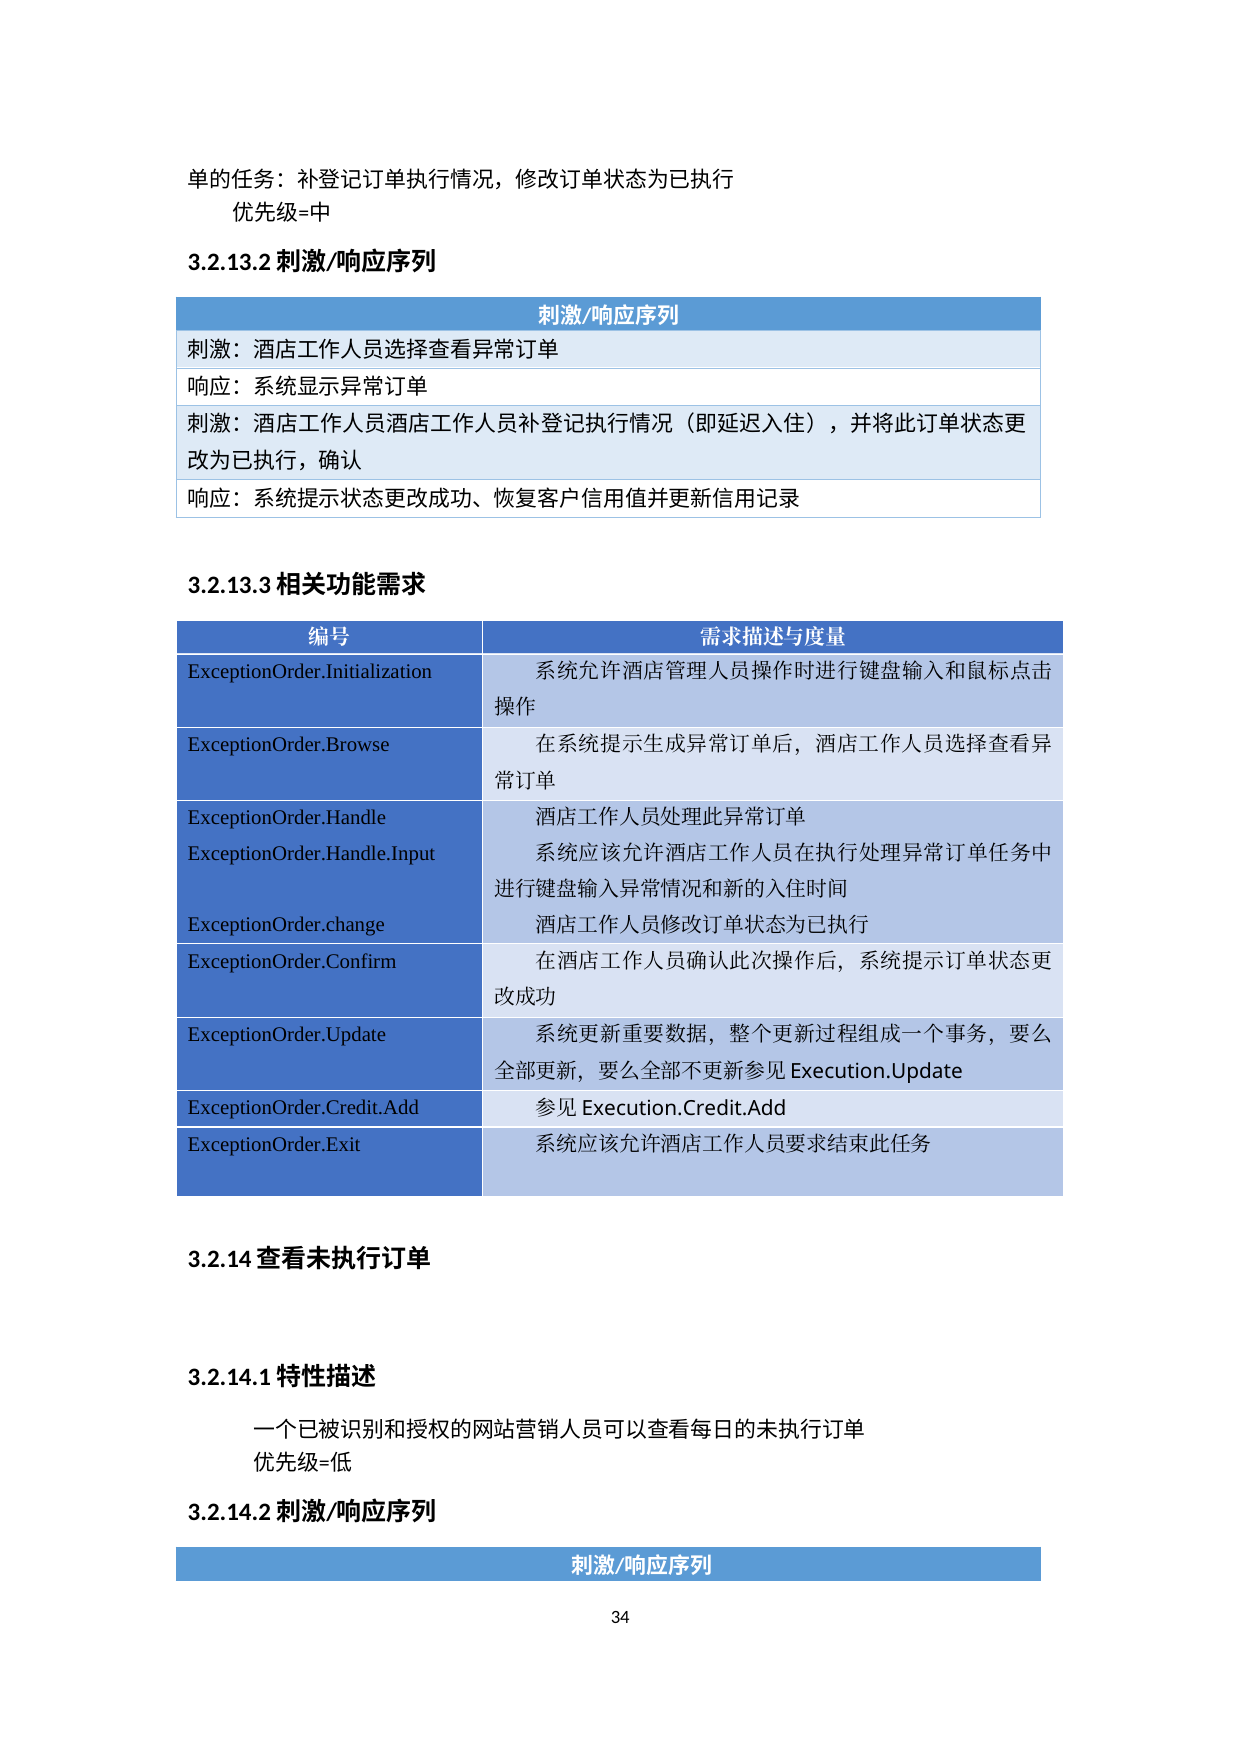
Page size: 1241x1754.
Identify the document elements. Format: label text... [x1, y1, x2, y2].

text 一个已被识别和授权的网站营销人员可以查看每日的未执行订单 [187, 1412, 1053, 1444]
table_cell 在酒店工作人员确认此次操作后，系统提示订单状态更改成功 [483, 944, 1063, 1017]
text 优先级=中 [187, 194, 1053, 227]
table_cell ExceptionOrder.Browse [177, 728, 482, 800]
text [187, 162, 1053, 194]
table_cell 参见Execution.Credit.Add [483, 1091, 1063, 1126]
table_header 编号 [177, 621, 482, 653]
table_cell 系统更新重要数据，整个更新过程组成一个事务，要么全部更新，要么全部不更新参见Execution.Update [483, 1018, 1063, 1090]
table_header 刺激/响应序列 [177, 298, 1040, 330]
table_cell ExceptionOrder.Exit [177, 1128, 482, 1196]
table_cell ExceptionOrder.Confirm [177, 944, 482, 1017]
text 优先级=低 [187, 1444, 1053, 1477]
table_cell ExceptionOrder.Update [177, 1018, 482, 1090]
text 3.2.14.1特性描述 [187, 1342, 1053, 1407]
table_cell ExceptionOrder.Handle ExceptionOrder.Handle.Input ExceptionOrder.change [177, 801, 482, 943]
table_header 刺激/响应序列 [177, 1548, 1040, 1580]
table_cell 响应：系统提示状态更改成功、恢复客户信用值并更新信用记录 [177, 480, 1040, 517]
table_cell 刺激：酒店工作人员酒店工作人员补登记执行情况（即延迟入住），并将此订单状态更改为已执行，确认 [177, 406, 1040, 479]
table_cell ExceptionOrder.Initialization [177, 655, 482, 727]
table_cell 系统允许酒店管理人员操作时进行键盘输入和鼠标点击操作 [483, 655, 1063, 727]
table_cell 响应：系统显示异常订单 [177, 369, 1040, 405]
subtitle 3.2.14查看未执行订单 [187, 1224, 1053, 1289]
text 3.2.14.2刺激/响应序列 [187, 1477, 1053, 1542]
table_header 需求描述与度量 [483, 621, 1063, 653]
table_cell 在系统提示生成异常订单后，酒店工作人员选择查看异常订单 [483, 728, 1063, 800]
table_cell 酒店工作人员处理此异常订单 系统应该允许酒店工作人员在执行处理异常订单任务中进行键盘输入异常情况和新的入住时间 酒店工作人员修改订单状态为已执行 [483, 801, 1063, 943]
text 3.2.13.2刺激/响应序列 [187, 227, 1053, 292]
table_cell 刺激：酒店工作人员选择查看异常订单 [177, 331, 1040, 367]
text 3.2.13.3相关功能需求 [187, 550, 1053, 615]
table_cell 系统应该允许酒店工作人员要求结束此任务 [483, 1128, 1063, 1196]
table_cell ExceptionOrder.Credit.Add [177, 1091, 482, 1126]
